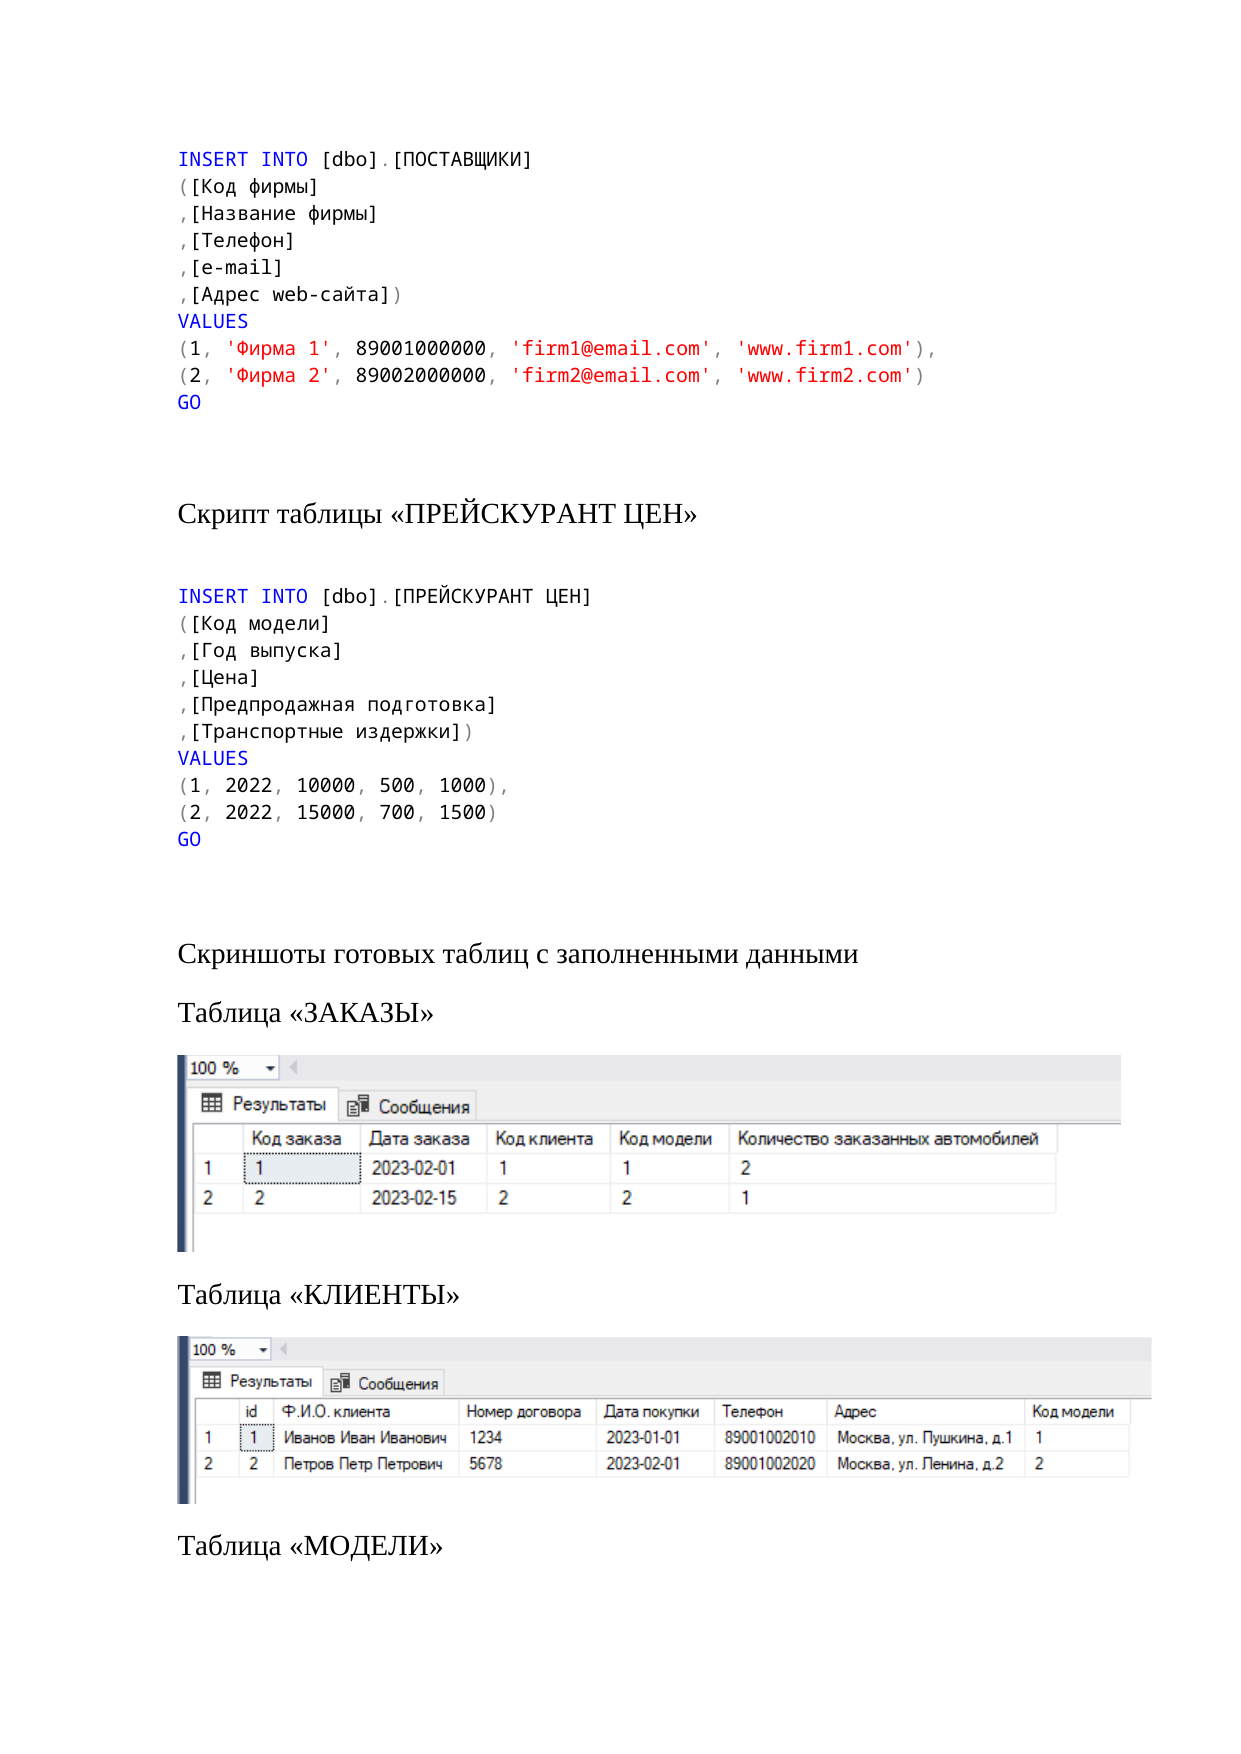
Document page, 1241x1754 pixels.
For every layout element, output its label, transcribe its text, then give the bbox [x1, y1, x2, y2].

text ,[Цена] [177, 663, 1152, 690]
picture [177, 1055, 1121, 1252]
text (2, 'Фирма 2', 89002000000, 'firm2@email.com', 'www.firm2.com') [177, 361, 1152, 388]
text ,[Год выпуска] [177, 636, 1152, 663]
text ,[Транспортные издержки]) [177, 717, 1152, 744]
text GO [177, 388, 1152, 415]
text Скриншоты готовых таблиц с заполненными данными [177, 936, 1152, 970]
text ,[Название фирмы] [177, 199, 1152, 226]
text (2, 2022, 15000, 700, 1500) [177, 798, 1152, 825]
picture [177, 1336, 1152, 1504]
text Таблица «КЛИЕНТЫ» [177, 1277, 1152, 1310]
text ,[e-mail] [177, 253, 1152, 280]
text ([Код модели] [177, 609, 1152, 636]
text ,[Телефон] [177, 226, 1152, 253]
text (1, 'Фирма 1', 89001000000, 'firm1@email.com', 'www.firm1.com'), [177, 334, 1152, 361]
text (1, 2022, 10000, 500, 1000), [177, 771, 1152, 798]
text Таблица «МОДЕЛИ» [177, 1528, 1152, 1562]
text Таблица «ЗАКАЗЫ» [177, 996, 1152, 1029]
text ([Код фирмы] [177, 172, 1152, 199]
text ,[Предпродажная подготовка] [177, 690, 1152, 717]
text Скрипт таблицы «ПРЕЙСКУРАНТ ЦЕН» [177, 496, 1152, 529]
text GO [177, 825, 1152, 852]
text ,[Адрес web-сайта]) [177, 280, 1152, 307]
text INSERT INTO [dbo].[ПОСТАВЩИКИ] [177, 145, 1152, 172]
text VALUES [177, 744, 1152, 771]
text INSERT INTO [dbo].[ПРЕЙСКУРАНТ ЦЕН] [177, 582, 1152, 609]
text VALUES [177, 307, 1152, 334]
